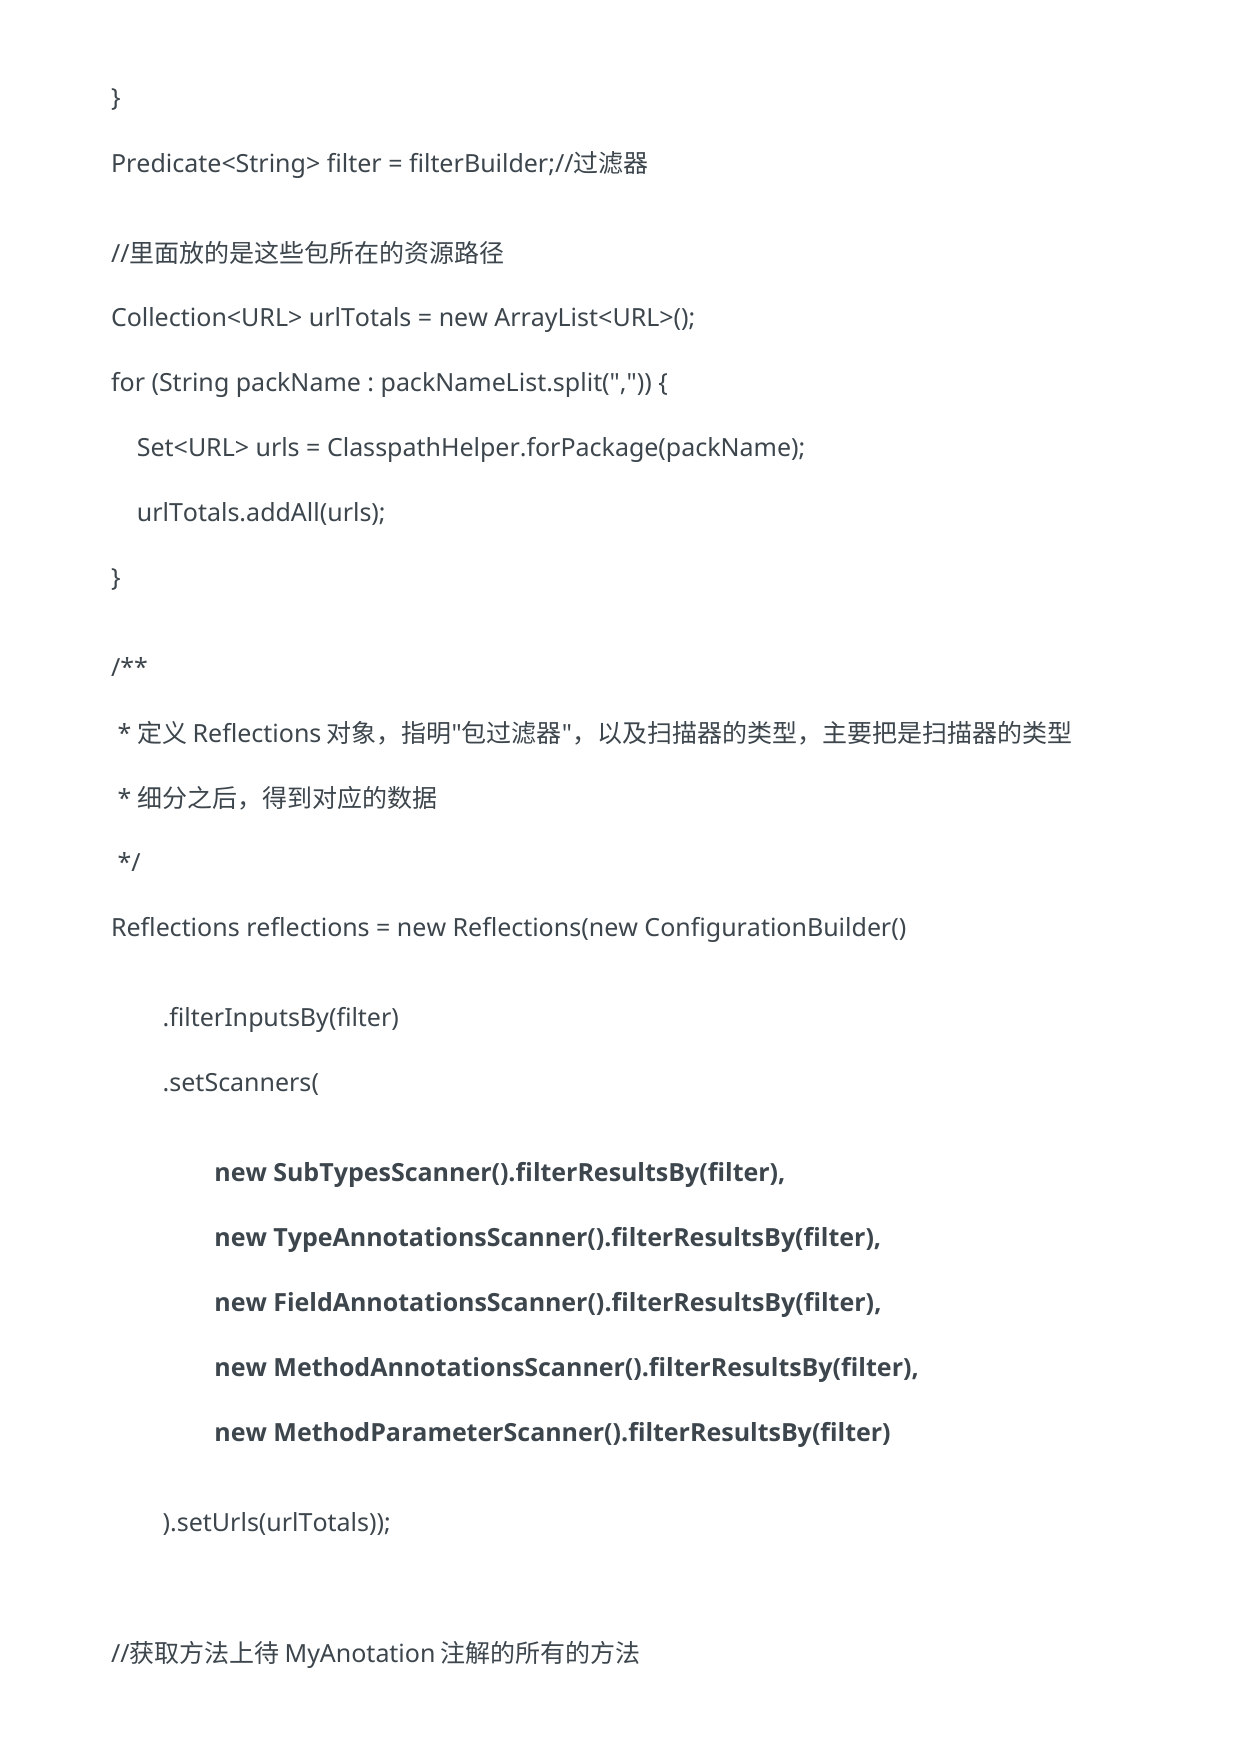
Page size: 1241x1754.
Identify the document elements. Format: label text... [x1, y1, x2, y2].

text new SubTypesScanner().filterResultsBy(filter), new TypeAnnotationsScanner().filterResultsBy(filter), new FieldAnnotationsScanner().filterResultsBy(filter), new MethodAnnotationsScanner().filterResultsBy(filter), new MethodParameterScanner().filterResultsBy(filter) [59, 1139, 1181, 1464]
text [59, 64, 1181, 194]
text //里面放的是这些包所在的资源路径 Collection<URL> urlTotals = new ArrayList<URL>(); for (String packName : packNameList.split(",")) { Set<URL> urls = ClasspathHelper.forPackage(packName); urlTotals.addAll(urls); } [59, 219, 1181, 609]
text /** * 定义Reflections对象，指明"包过滤器"，以及扫描器的类型，主要把是扫描器的类型 * 细分之后，得到对应的数据 */ Reflections reflections = new Reflections(new ConfigurationBuilder() [59, 634, 1181, 959]
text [59, 1489, 1181, 1684]
text .filterInputsBy(filter) .setScanners( [59, 984, 1181, 1114]
